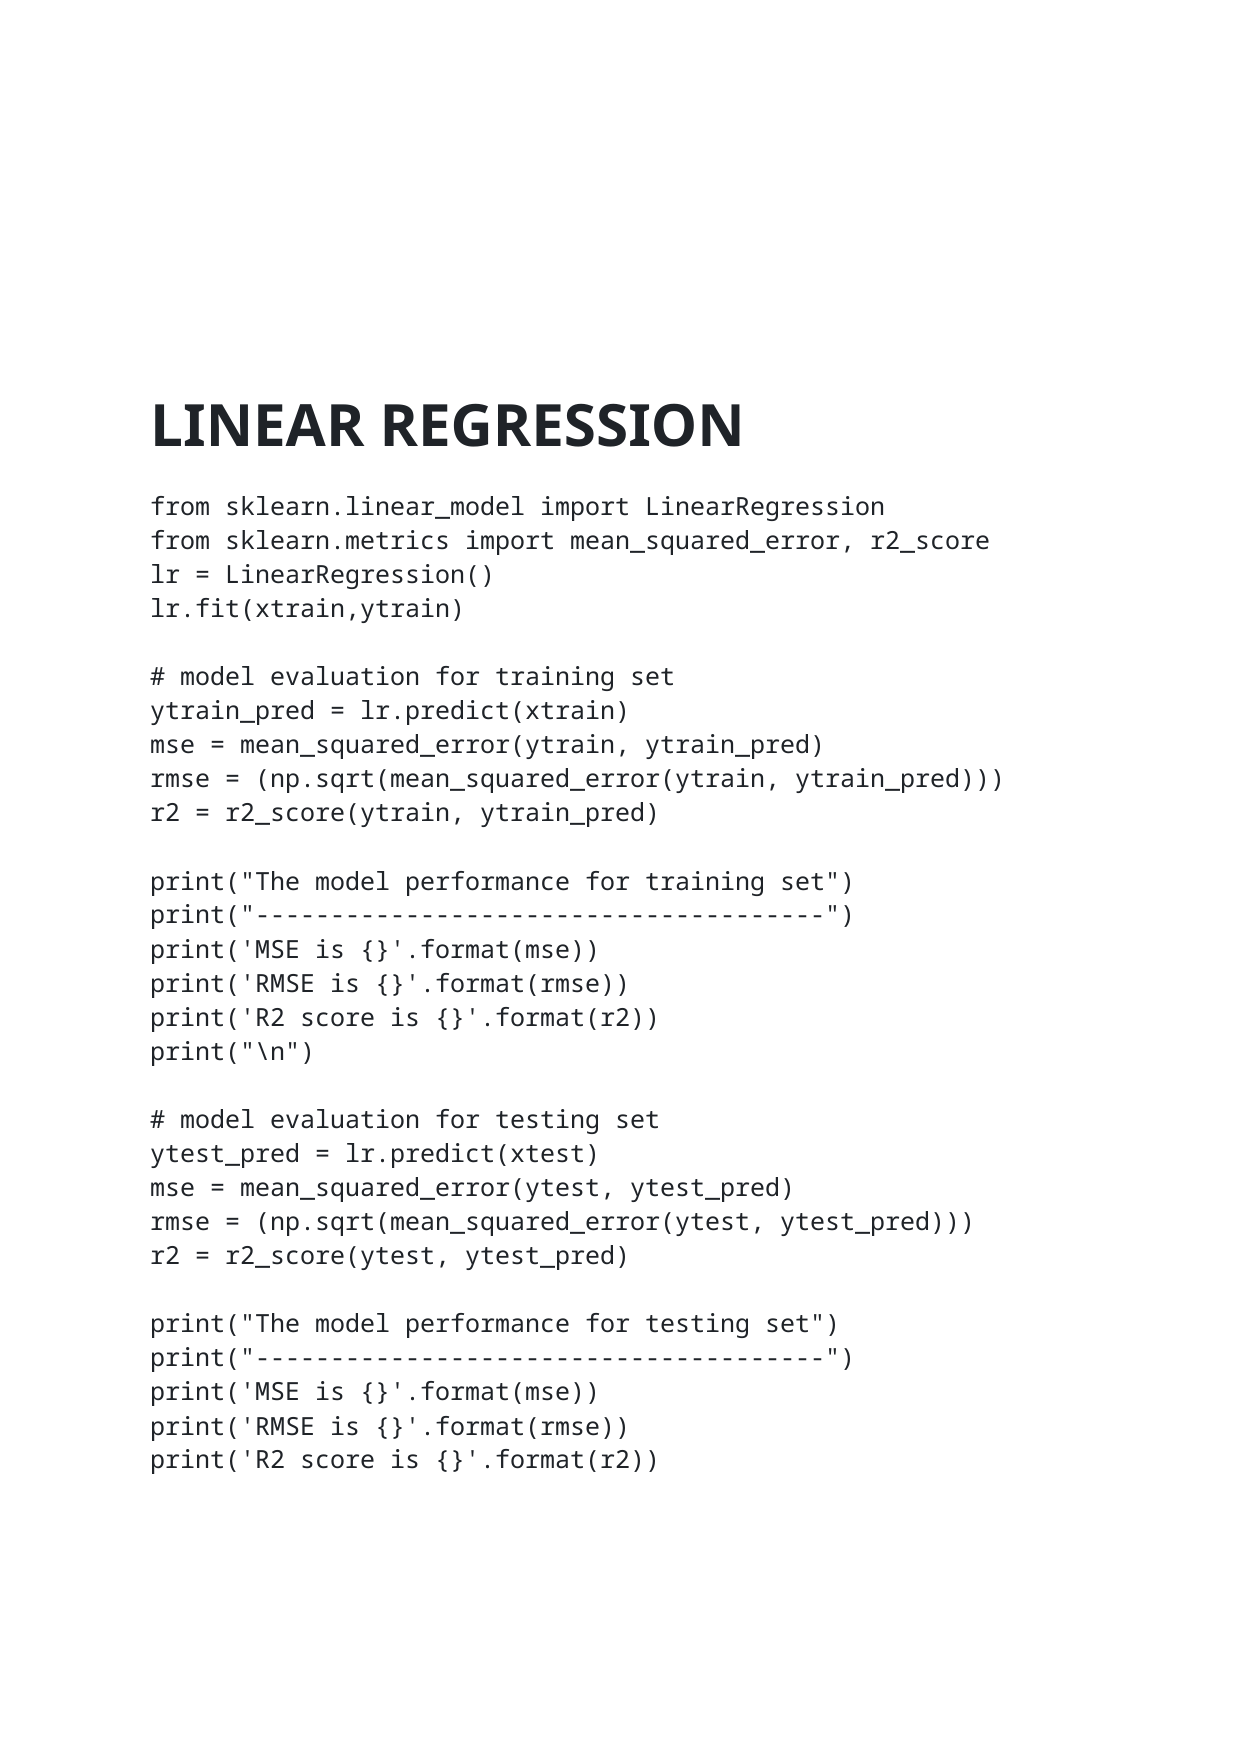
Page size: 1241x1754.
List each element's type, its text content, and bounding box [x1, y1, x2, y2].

text ytest_pred = lr.predict(xtest) [150, 1136, 1090, 1170]
text # model evaluation for training set [150, 659, 1090, 693]
text r2 = r2_score(ytrain, ytrain_pred) [150, 795, 1090, 829]
text print('RMSE is {}'.format(rmse)) [150, 965, 1090, 999]
text from sklearn.linear_model import LinearRegression [150, 488, 1090, 522]
text # model evaluation for testing set [150, 1102, 1090, 1136]
text lr = LinearRegression() [150, 557, 1090, 591]
text lr.fit(xtrain,ytrain) [150, 591, 1090, 625]
text from sklearn.metrics import mean_squared_error, r2_score [150, 522, 1090, 557]
text print("--------------------------------------") [150, 1340, 1090, 1374]
text rmse = (np.sqrt(mean_squared_error(ytrain, ytrain_pred))) [150, 761, 1090, 795]
text print('R2 score is {}'.format(r2)) [150, 999, 1090, 1033]
text mse = mean_squared_error(ytest, ytest_pred) [150, 1170, 1090, 1204]
text print('R2 score is {}'.format(r2)) [150, 1442, 1090, 1476]
text print("The model performance for training set") [150, 863, 1090, 897]
text print('RMSE is {}'.format(rmse)) [150, 1408, 1090, 1442]
text print("\n") [150, 1033, 1090, 1067]
text rmse = (np.sqrt(mean_squared_error(ytest, ytest_pred))) [150, 1204, 1090, 1238]
text LINEAR REGRESSION [150, 384, 1090, 463]
text r2 = r2_score(ytest, ytest_pred) [150, 1238, 1090, 1272]
text mse = mean_squared_error(ytrain, ytrain_pred) [150, 727, 1090, 761]
text ytrain_pred = lr.predict(xtrain) [150, 693, 1090, 727]
text print('MSE is {}'.format(mse)) [150, 1374, 1090, 1408]
text print('MSE is {}'.format(mse)) [150, 931, 1090, 965]
text print("The model performance for testing set") [150, 1306, 1090, 1340]
text print("--------------------------------------") [150, 897, 1090, 931]
